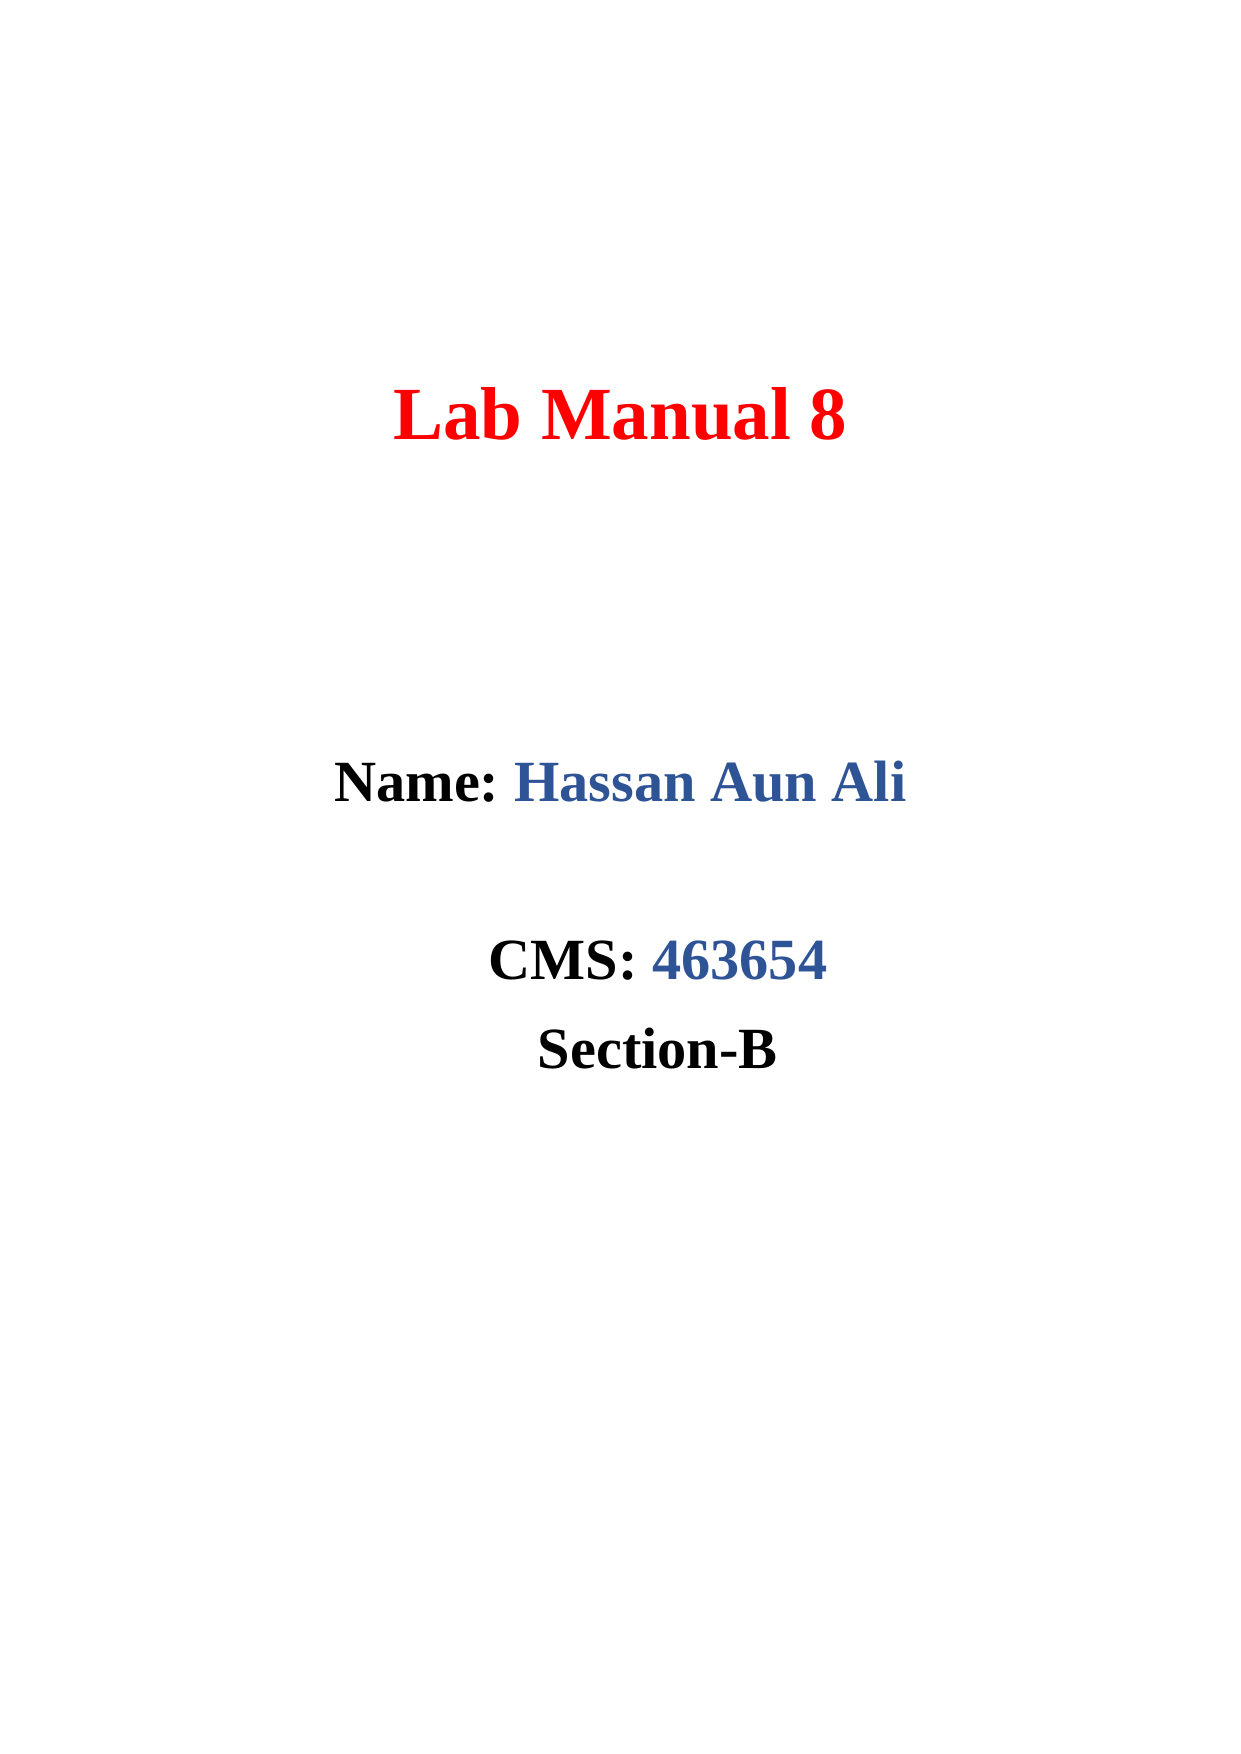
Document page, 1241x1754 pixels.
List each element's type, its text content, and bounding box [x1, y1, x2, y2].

text CMS: 463654 [225, 925, 1090, 992]
text Section-B [225, 1014, 1090, 1081]
text Name: Hassan Aun Ali [150, 747, 1090, 814]
text Lab Manual 8 [150, 369, 1090, 456]
